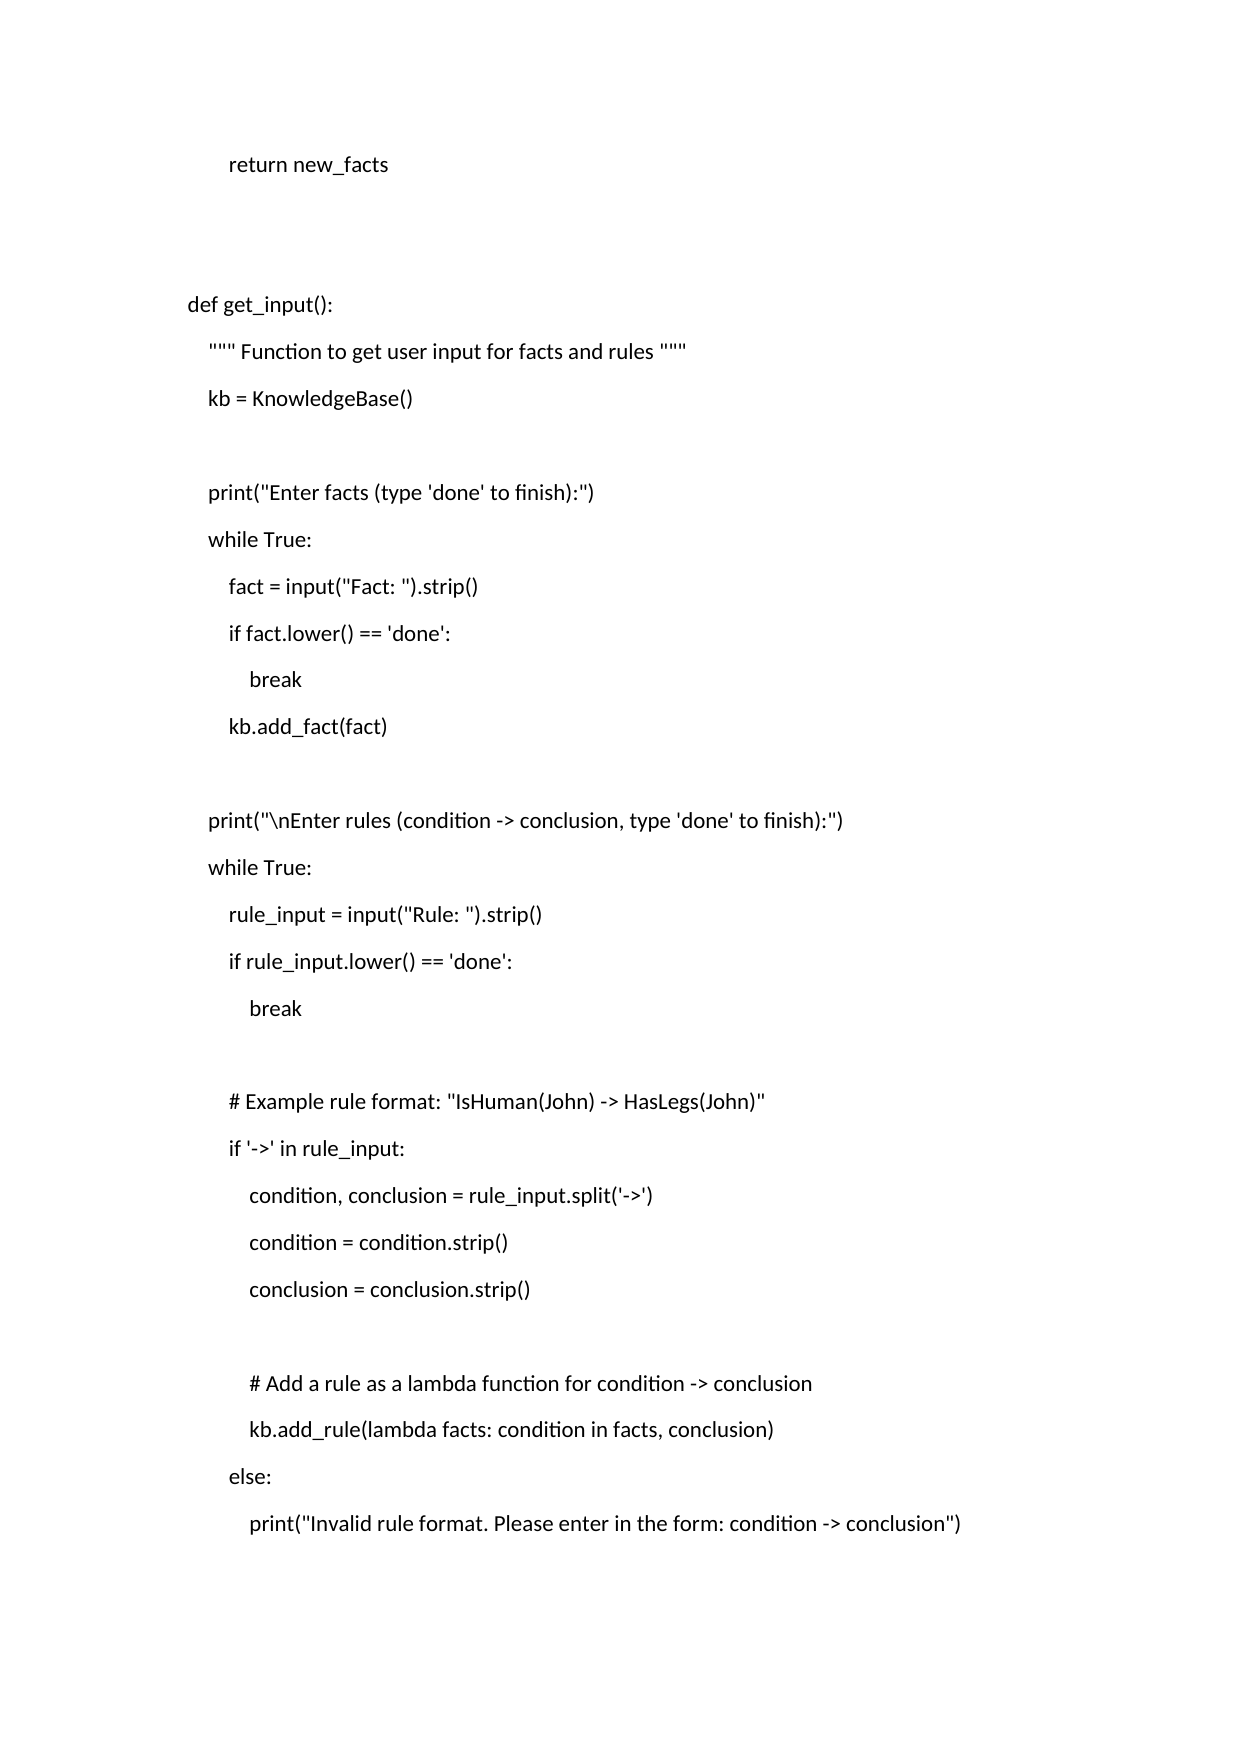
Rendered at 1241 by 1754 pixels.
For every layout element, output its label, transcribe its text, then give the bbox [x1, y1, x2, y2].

text condition, conclusion = rule_input.split('->') [187, 1181, 1090, 1209]
text # Example rule format: "IsHuman(John) -> HasLegs(John)" [187, 1087, 1090, 1116]
text # Add a rule as a lambda function for condition -> conclusion [187, 1369, 1090, 1397]
text while True: [187, 525, 1090, 553]
text def get_input(): [187, 291, 1090, 319]
text fact = input("Fact: ").strip() [187, 572, 1090, 600]
text else: [187, 1462, 1090, 1491]
text kb = KnowledgeBase() [187, 384, 1090, 412]
text kb.add_rule(lambda facts: condition in facts, conclusion) [187, 1416, 1090, 1444]
text if rule_input.lower() == 'done': [187, 947, 1090, 975]
text kb.add_fact(fact) [187, 712, 1090, 741]
text rule_input = input("Rule: ").strip() [187, 900, 1090, 928]
text condition = condition.strip() [187, 1228, 1090, 1256]
text conclusion = conclusion.strip() [187, 1275, 1090, 1303]
text print("\nEnter rules (condition -> conclusion, type 'done' to finish):") [187, 806, 1090, 834]
text while True: [187, 853, 1090, 881]
text if fact.lower() == 'done': [187, 619, 1090, 647]
text break [187, 666, 1090, 694]
text """ Function to get user input for facts and rules """ [187, 337, 1090, 366]
text print("Invalid rule format. Please enter in the form: condition -> conclusion") [187, 1509, 1090, 1537]
text return new_facts [187, 150, 1090, 178]
text if '->' in rule_input: [187, 1134, 1090, 1162]
text print("Enter facts (type 'done' to finish):") [187, 478, 1090, 506]
text break [187, 994, 1090, 1022]
